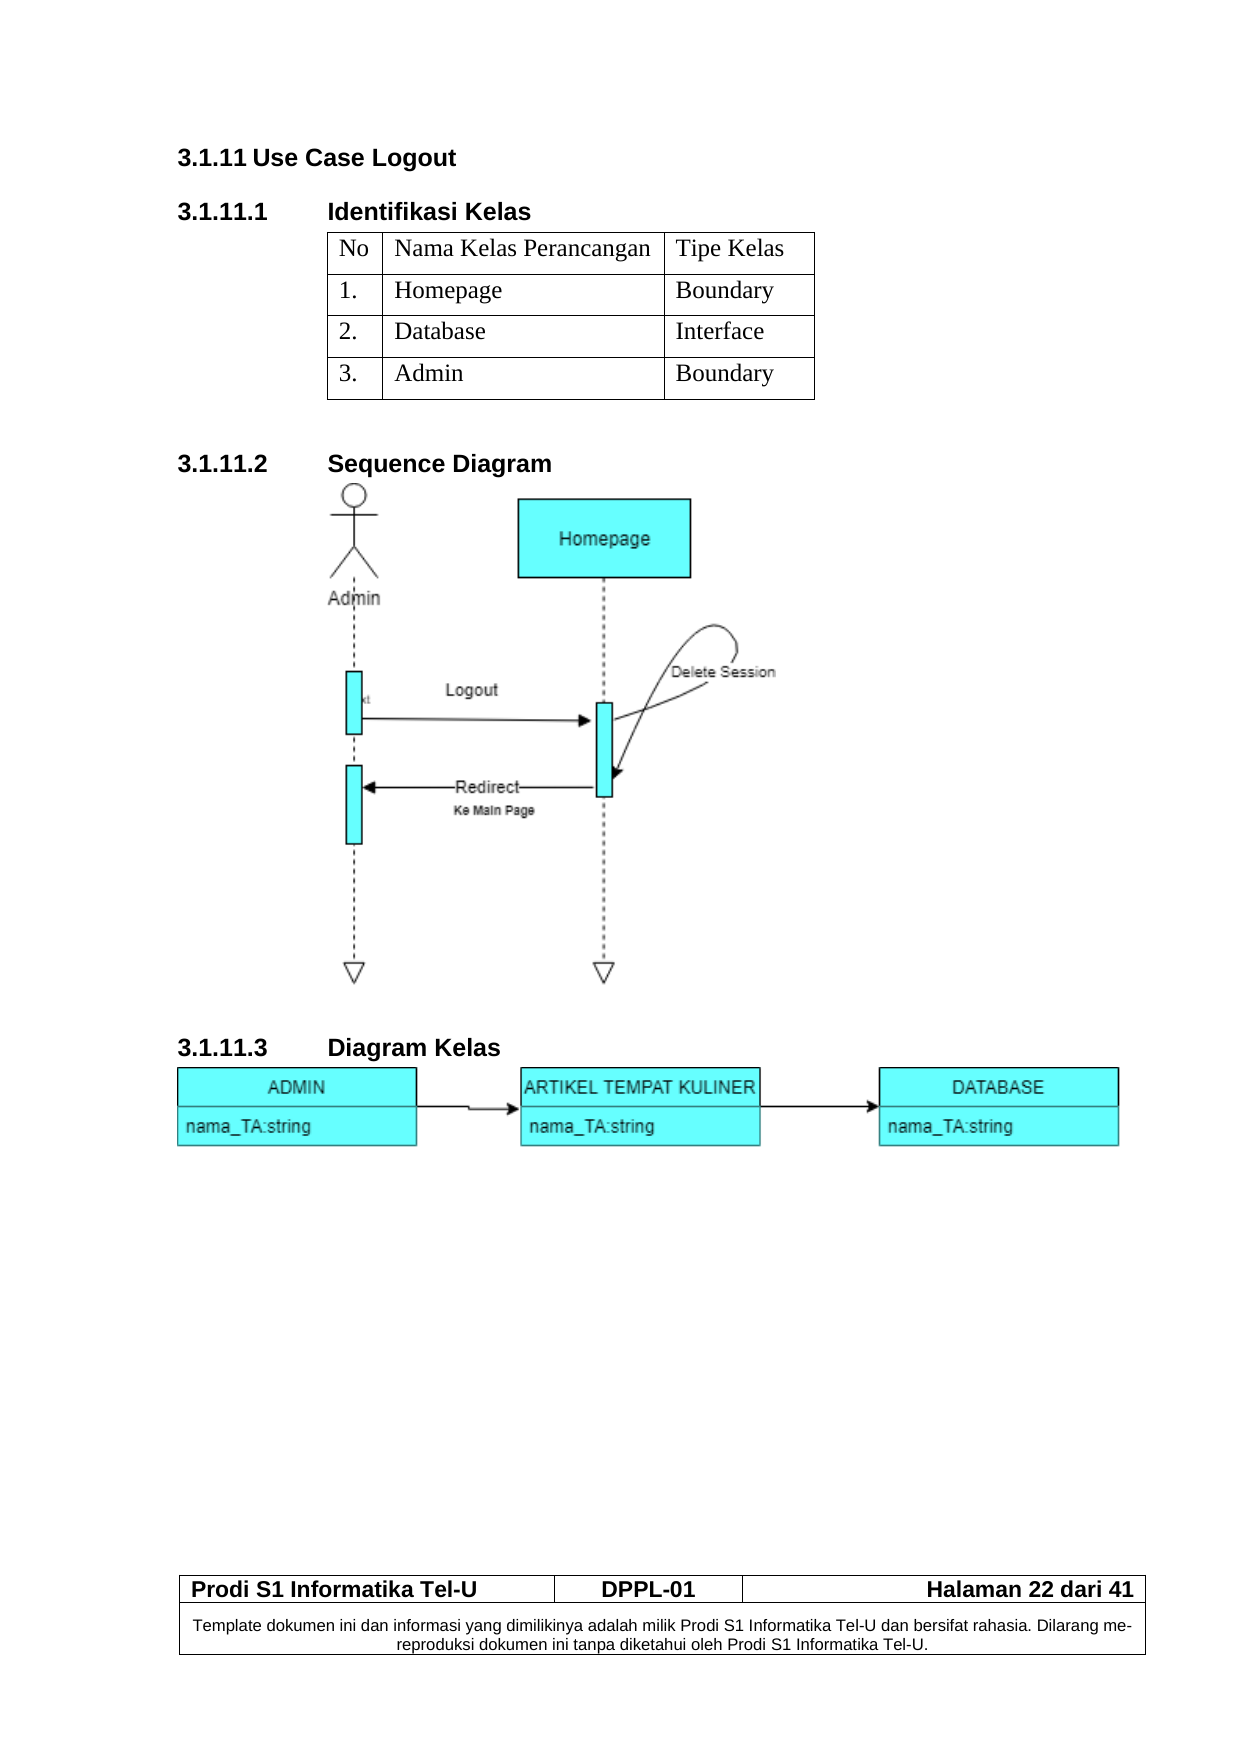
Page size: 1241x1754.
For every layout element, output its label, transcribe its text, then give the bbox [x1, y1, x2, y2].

table_header No [328, 233, 382, 274]
table_header Tipe Kelas [665, 233, 814, 274]
table_cell 1. [328, 275, 382, 315]
table_cell Interface [665, 316, 814, 357]
table_header Nama Kelas Perancangan [383, 233, 664, 274]
table_cell 3. [328, 358, 382, 399]
table_cell Boundary [665, 358, 814, 399]
table_cell 2. [328, 316, 382, 357]
subtitle Diagram Kelas [177, 1033, 1122, 1062]
subtitle Use Case Logout [177, 143, 1122, 172]
subtitle Sequence Diagram [177, 449, 1122, 478]
picture [177, 1067, 1121, 1151]
table_cell Admin [383, 358, 664, 399]
table_cell Database [383, 316, 664, 357]
picture [327, 483, 776, 1008]
subtitle Identifikasi Kelas [177, 197, 1122, 226]
table_cell Homepage [383, 275, 664, 315]
table_cell Boundary [665, 275, 814, 315]
